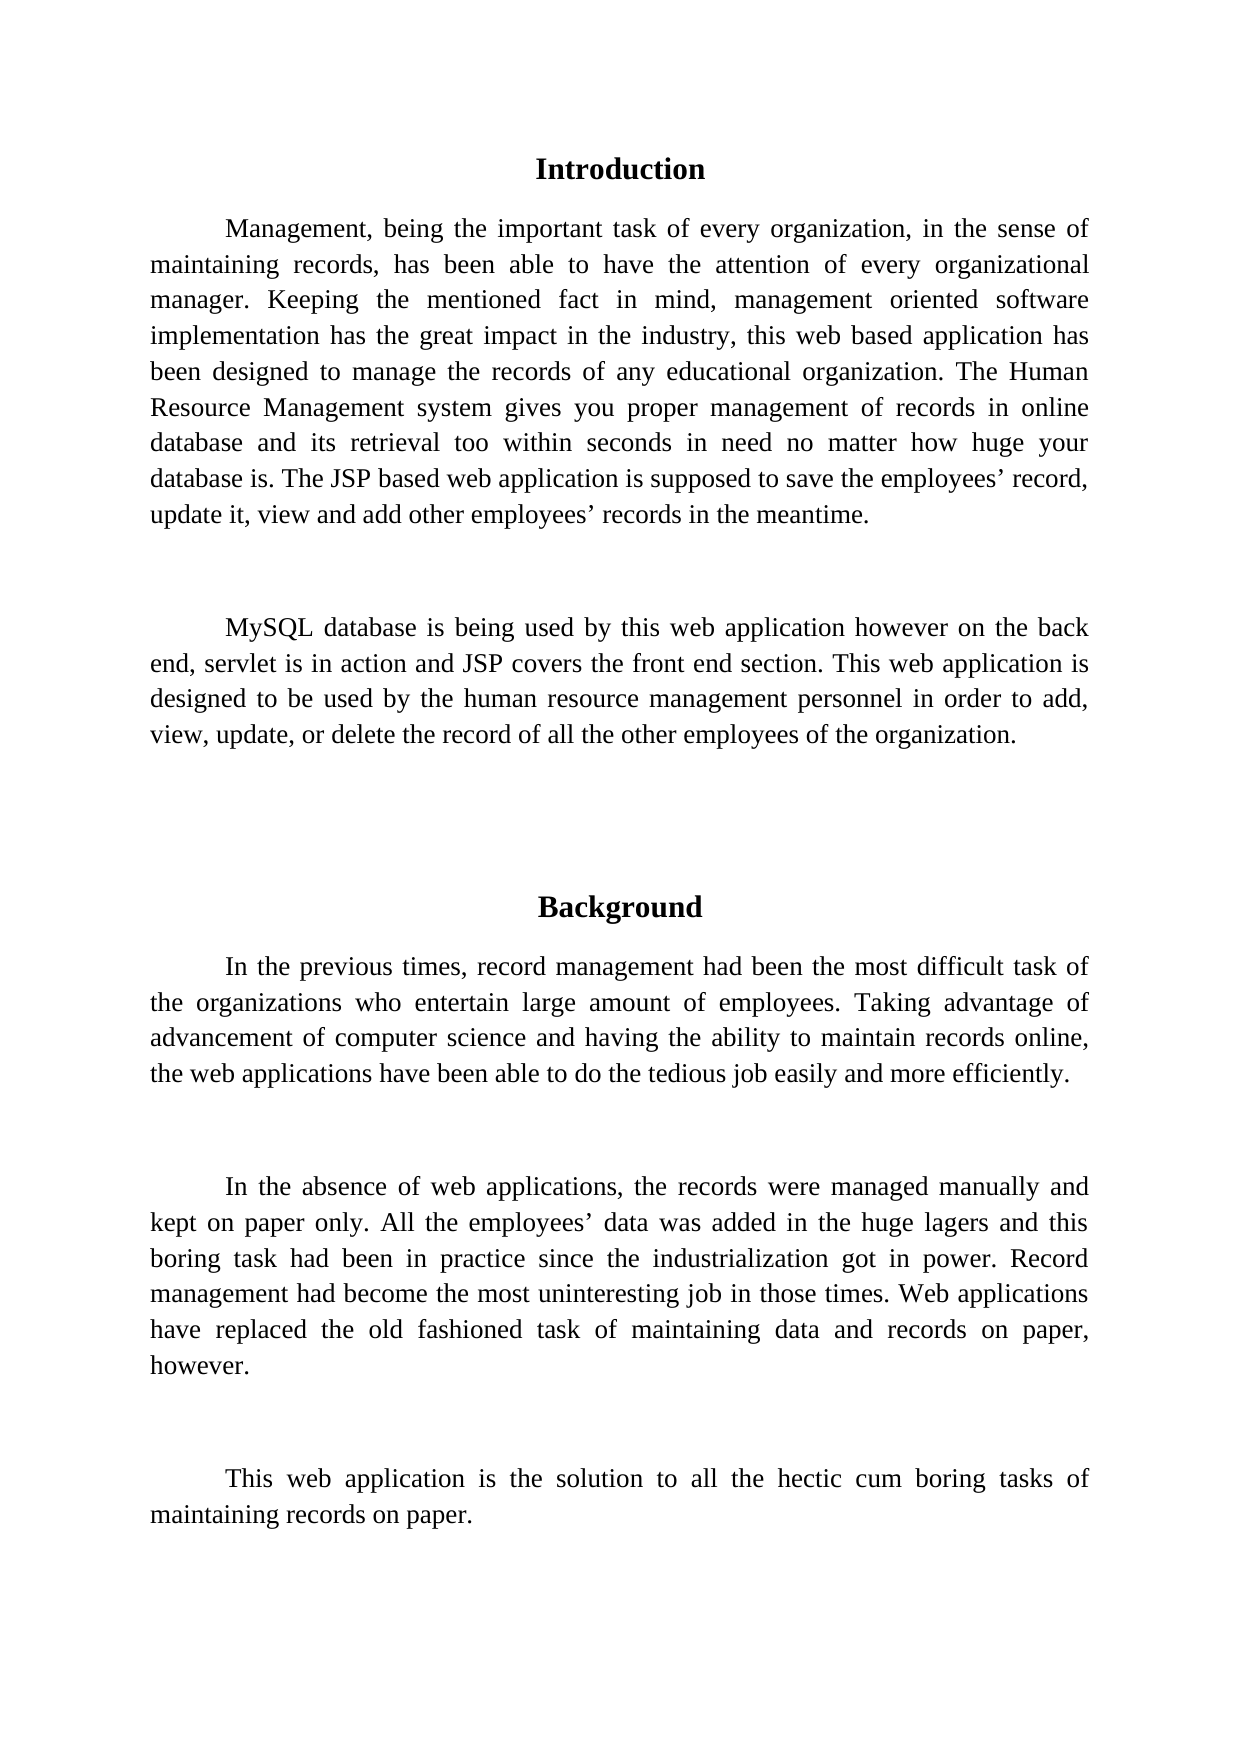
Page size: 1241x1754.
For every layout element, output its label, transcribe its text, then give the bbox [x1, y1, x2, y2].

text This web application is the solution to all the hectic cum boring tasks of maintaining records on paper. [150, 1462, 1090, 1529]
text MySQL database is being used by this web application however on the back end, servlet is in action and JSP covers the front end section. This web application is designed to be used by the human resource management personnel in order to add, view, update, or delete the record of all the other employees of the organization. [150, 611, 1090, 749]
text In the absence of web applications, the records were managed manually and kept on paper only. All the employees’ data was added in the huge lagers and this boring task had been in practice since the industrialization got in power. Record management had become the most uninteresting job in those times. Web applications have replaced the old fashioned task of maintaining data and records on paper, however. [150, 1170, 1090, 1380]
text Background [150, 888, 1090, 924]
text Introduction [150, 150, 1090, 186]
text In the previous times, record management had been the most difficult task of the organizations who entertain large amount of employees. Taking advantage of advancement of computer science and having the ability to maintain records online, the web applications have been able to do the tedious job easily and more efficiently. [150, 950, 1090, 1088]
text Management, being the important task of every organization, in the sense of maintaining records, has been able to have the attention of every organizational manager. Keeping the mentioned fact in mind, management oriented software implementation has the great impact in the industry, this web based application has been designed to manage the records of any educational organization. The Human Resource Management system gives you proper management of records in online database and its retrieval too within seconds in need no matter how huge your database is. The JSP based web application is supposed to save the employees’ record, update it, view and add other employees’ records in the meantime. [150, 212, 1090, 529]
